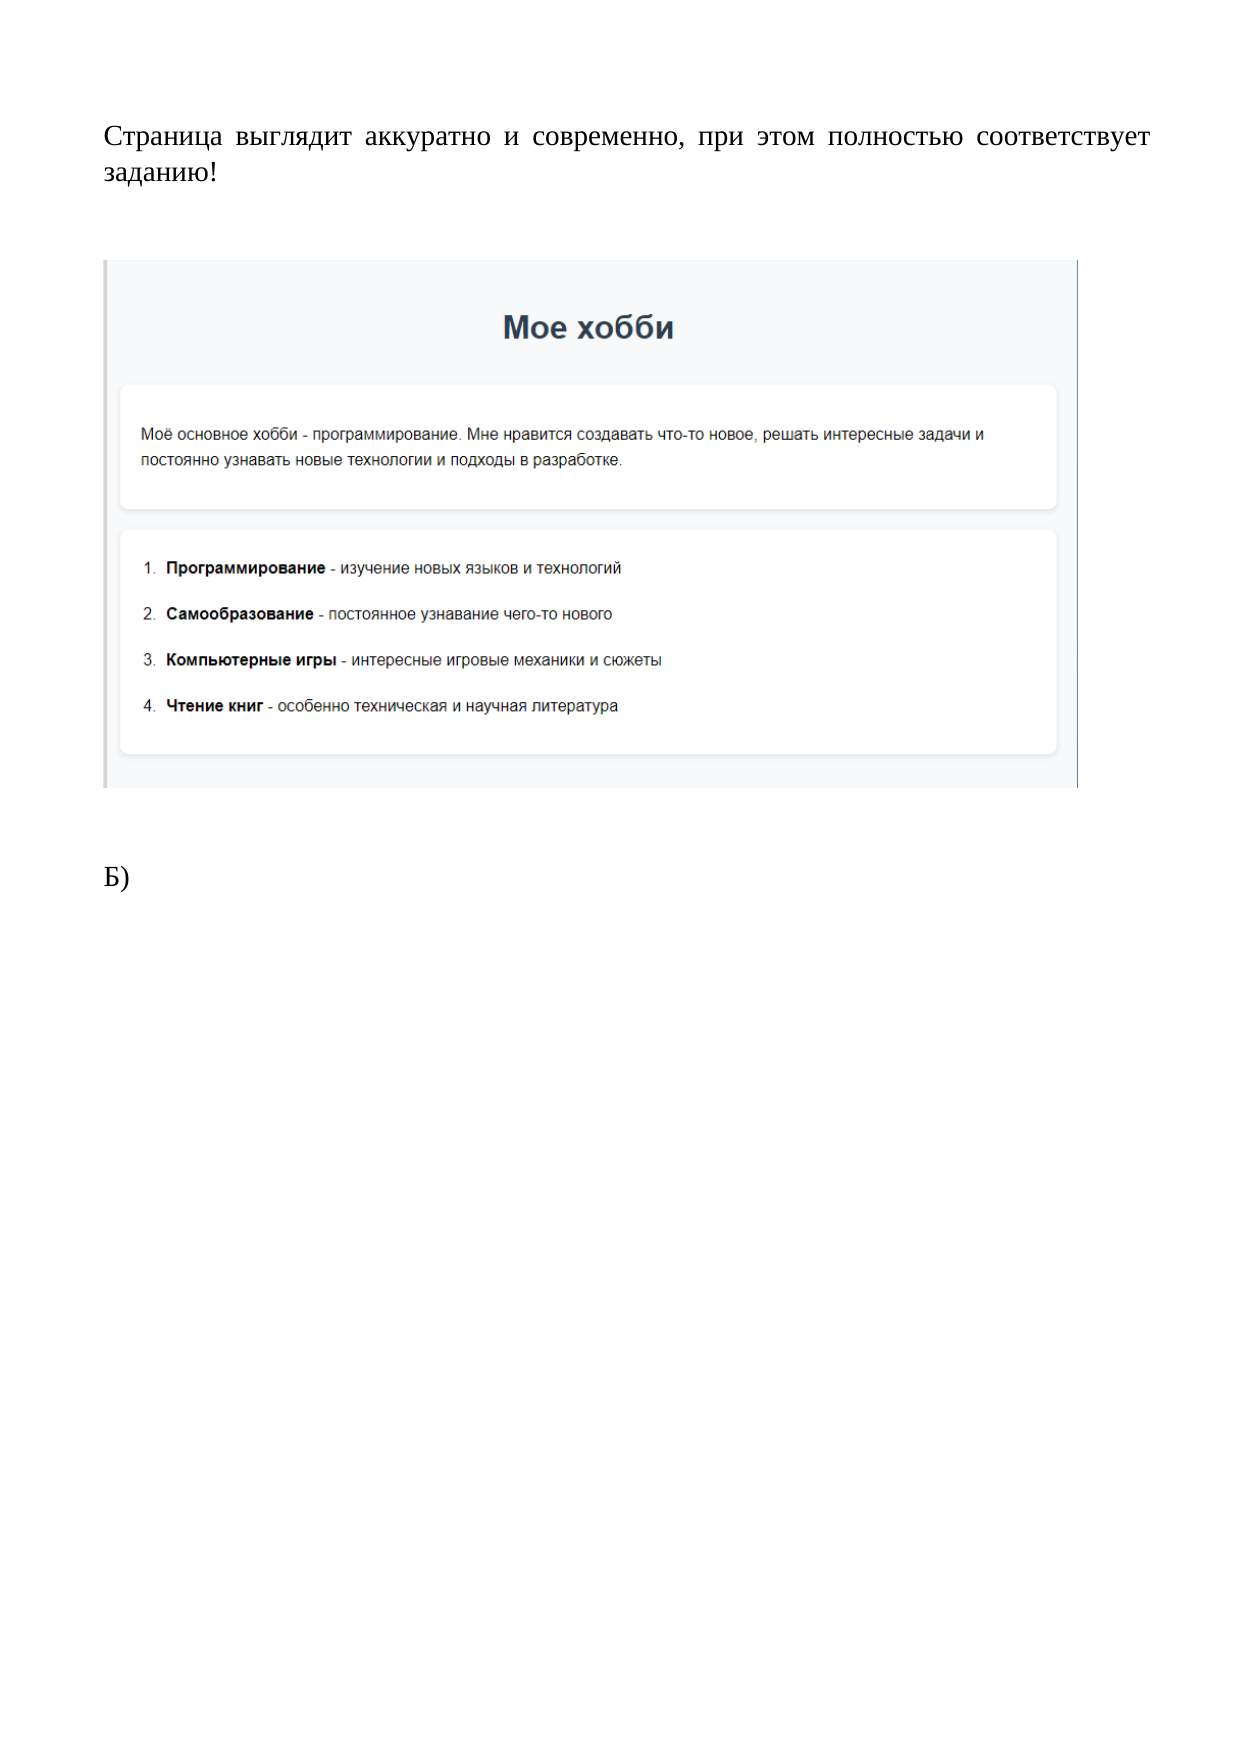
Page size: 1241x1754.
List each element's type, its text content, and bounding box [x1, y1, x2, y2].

text Б) [103, 859, 1152, 893]
picture [103, 260, 1078, 788]
text Страница выглядит аккуратно и современно, при этом полностью соответствует заданию! [103, 118, 1152, 188]
